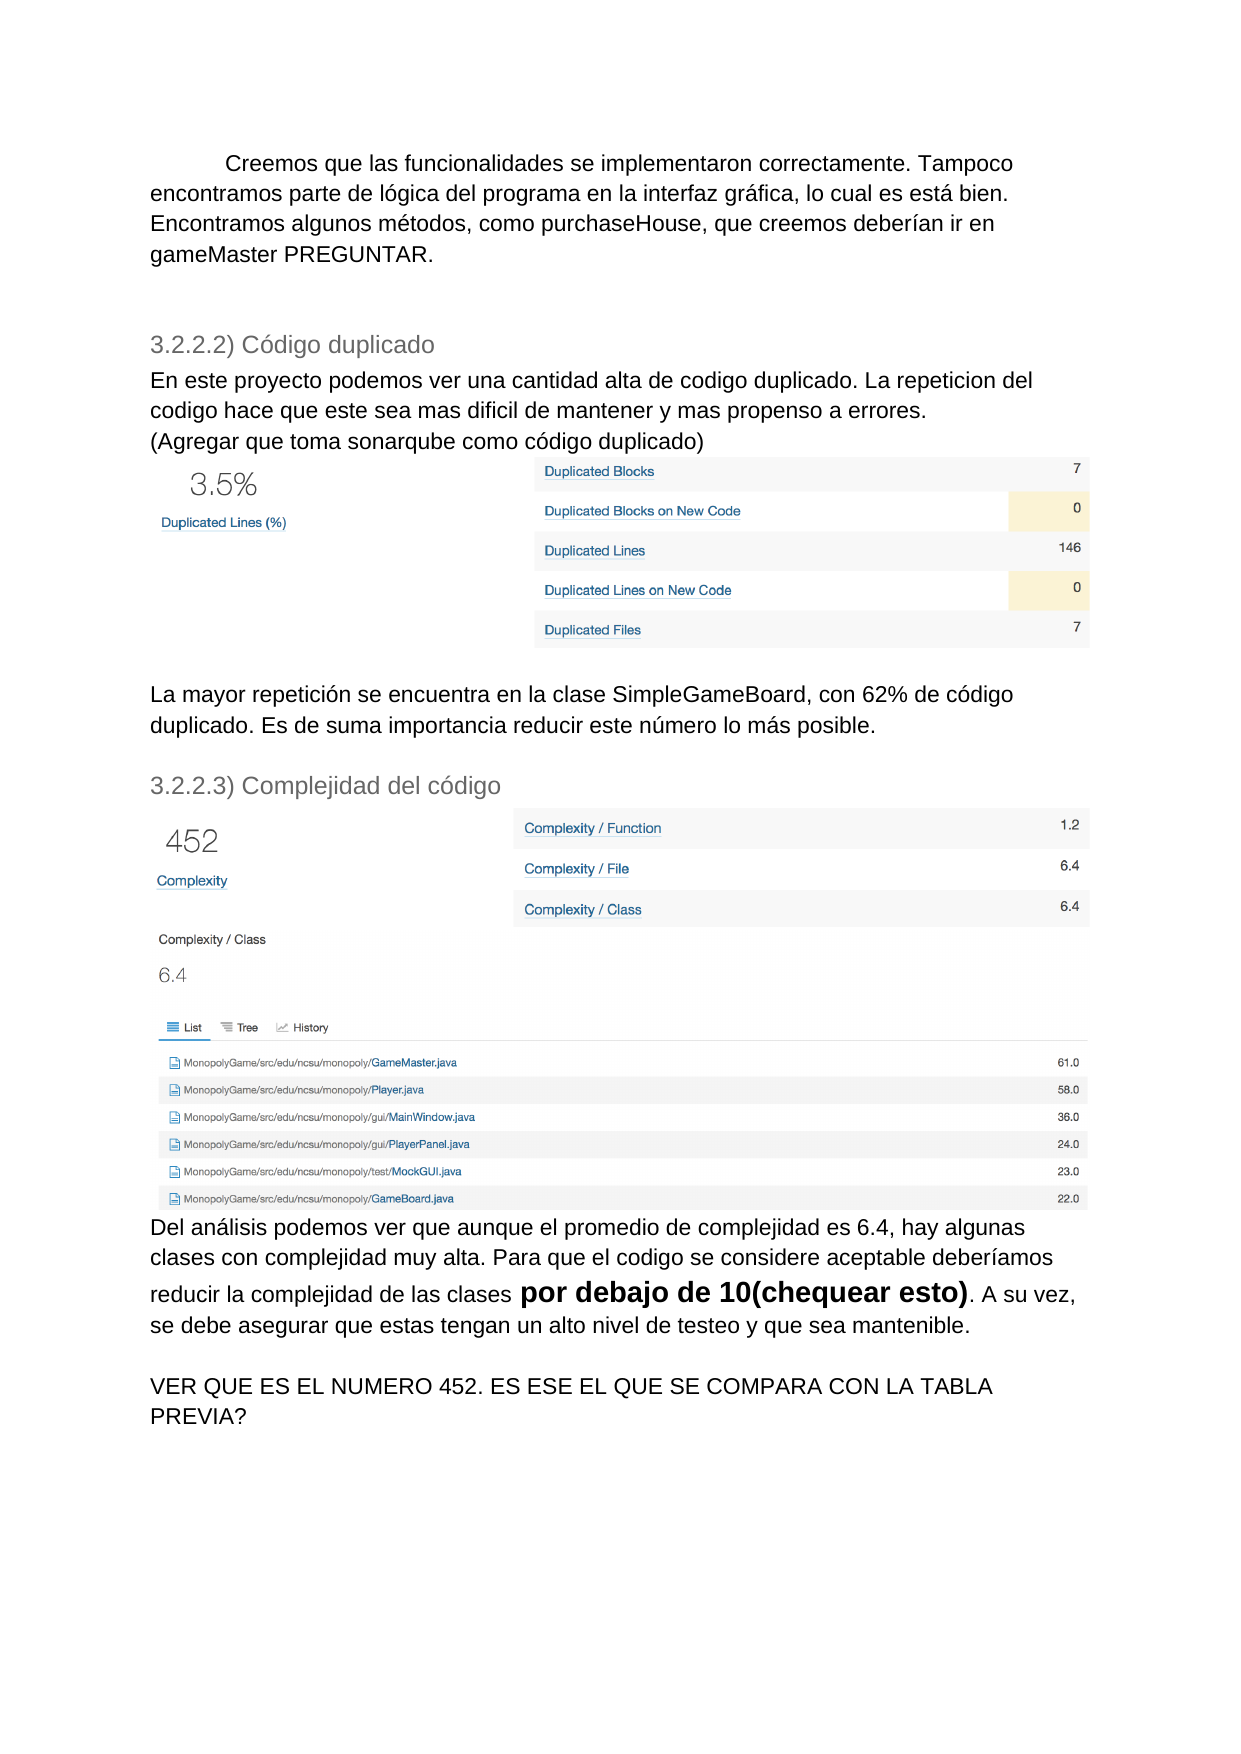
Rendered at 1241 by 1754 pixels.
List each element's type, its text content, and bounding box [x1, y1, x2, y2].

text Creemos que las funcionalidades se implementaron correctamente. Tampoco encontramos parte de lógica del programa en la interfaz gráfica, lo cual es está bien. [150, 150, 1090, 207]
text Encontramos algunos métodos, como purchaseHouse, que creemos deberían ir en gameMaster PREGUNTAR. [150, 210, 1090, 267]
text Del análisis podemos ver que aunque el promedio de complejidad es 6.4, hay algunas clases con complejidad muy alta. Para que el codigo se considere aceptable deberíamos reducir la complejidad de las clases por debajo de 10(chequear esto). A su vez, se debe asegurar que estas tengan un alto nivel de testeo y que sea mantenible. [150, 1213, 1090, 1339]
picture [150, 808, 1090, 927]
text En este proyecto podemos ver una cantidad alta de codigo duplicado. La repeticion del codigo hace que este sea mas dificil de mantener y mas propenso a errores. [150, 367, 1090, 424]
picture [150, 930, 1090, 1210]
text La mayor repetición se encuentra en la clase SimpleGameBoard, con 62% de código duplicado. Es de suma importancia reducir este número lo más posible. [150, 681, 1090, 738]
text (Agregar que toma sonarqube como código duplicado) [150, 428, 1090, 454]
subtitle 3.2.2.2) Código duplicado [150, 330, 1090, 359]
text VER QUE ES EL NUMERO 452. ES ESE EL QUE SE COMPARA CON LA TABLA PREVIA? [150, 1373, 1090, 1429]
picture [150, 457, 1090, 648]
subtitle 3.2.2.3) Complejidad del código [150, 771, 1090, 800]
